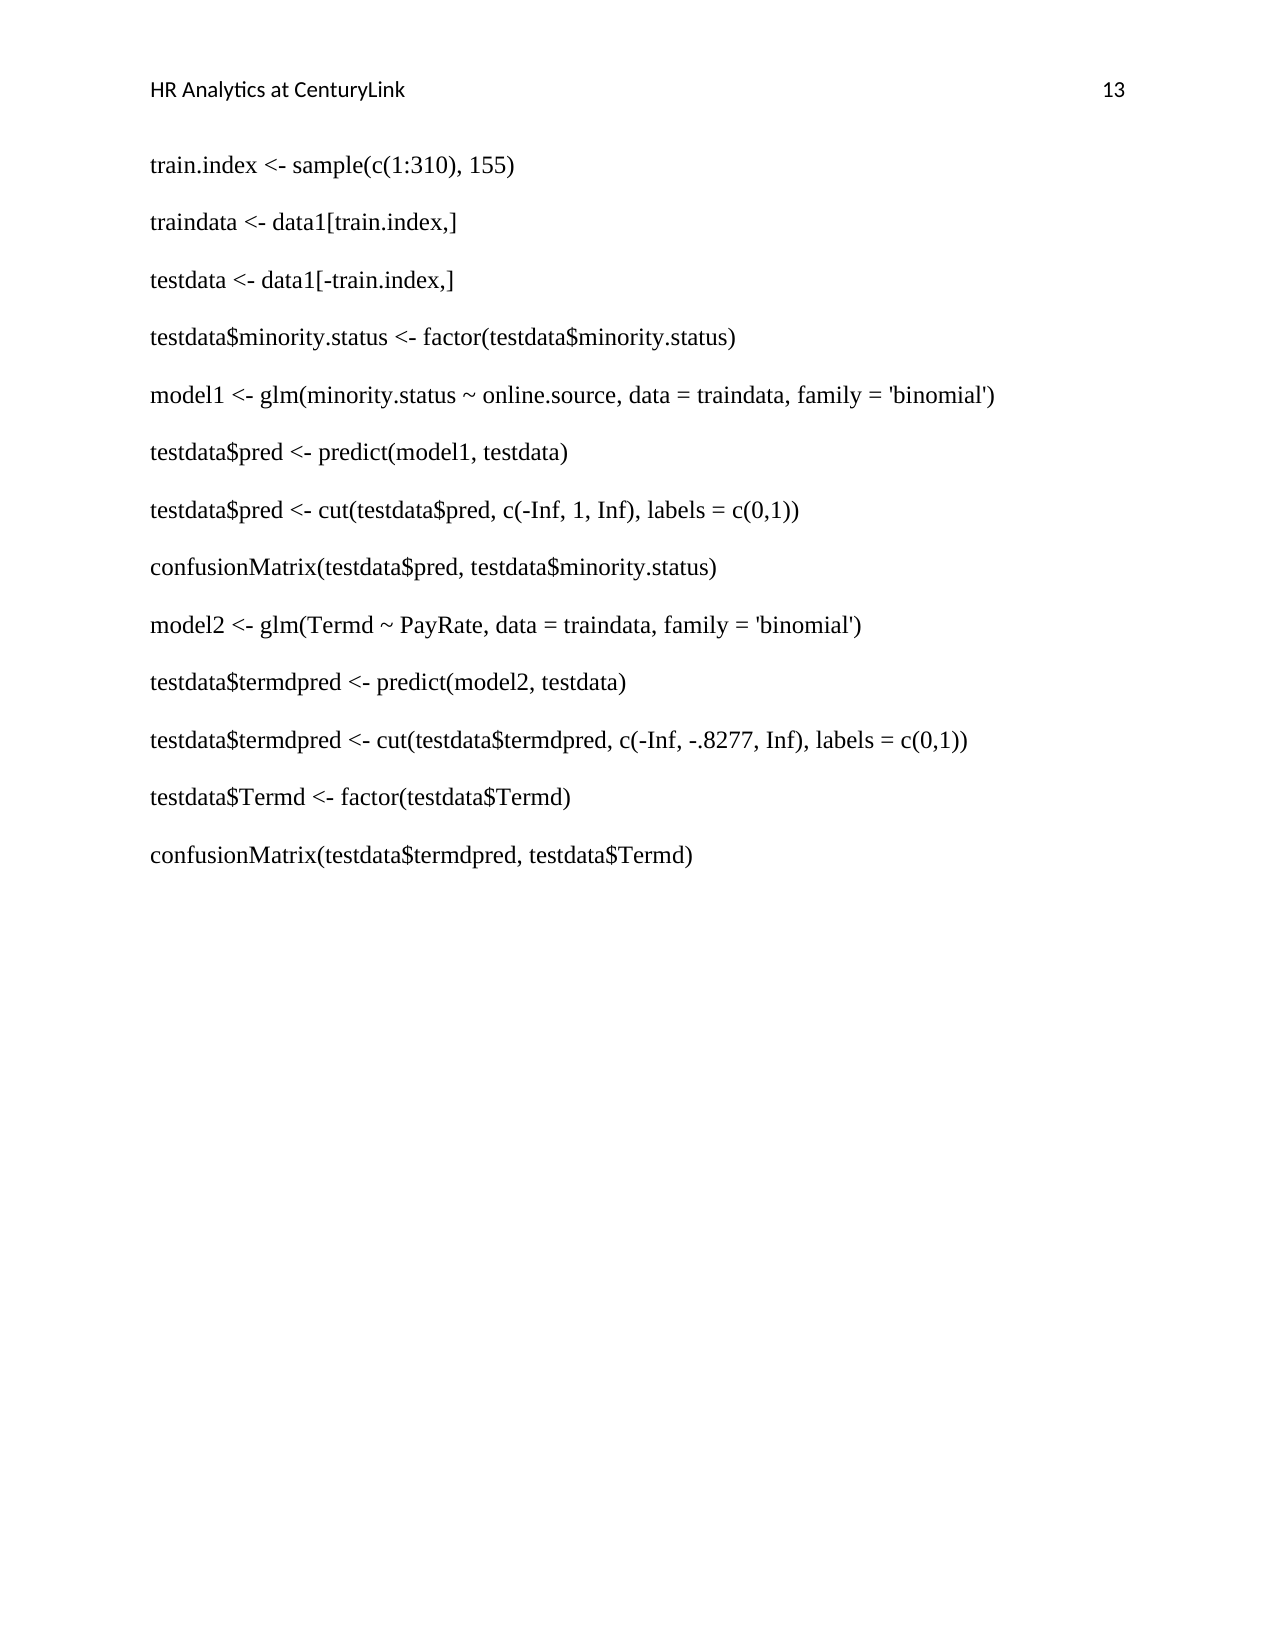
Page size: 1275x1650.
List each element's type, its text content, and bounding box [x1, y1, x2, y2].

text testdata <- data1[-train.index,] [150, 265, 1125, 294]
text train.index <- sample(c(1:310), 155) [150, 150, 1125, 179]
text testdata$pred <- predict(model1, testdata) [150, 437, 1125, 466]
text testdata$termdpred <- cut(testdata$termdpred, c(-Inf, -.8277, Inf), labels = c(0,1)) [150, 725, 1125, 754]
text model1 <- glm(minority.status ~ online.source, data = traindata, family = 'binomial') [150, 380, 1125, 409]
text confusionMatrix(testdata$termdpred, testdata$Termd) [150, 840, 1125, 869]
text testdata$minority.status <- factor(testdata$minority.status) [150, 322, 1125, 351]
text testdata$pred <- cut(testdata$pred, c(-Inf, 1, Inf), labels = c(0,1)) [150, 495, 1125, 524]
text traindata <- data1[train.index,] [150, 207, 1125, 236]
text testdata$termdpred <- predict(model2, testdata) [150, 667, 1125, 696]
text model2 <- glm(Termd ~ PayRate, data = traindata, family = 'binomial') [150, 610, 1125, 639]
text confusionMatrix(testdata$pred, testdata$minority.status) [150, 552, 1125, 581]
text testdata$Termd <- factor(testdata$Termd) [150, 782, 1125, 811]
